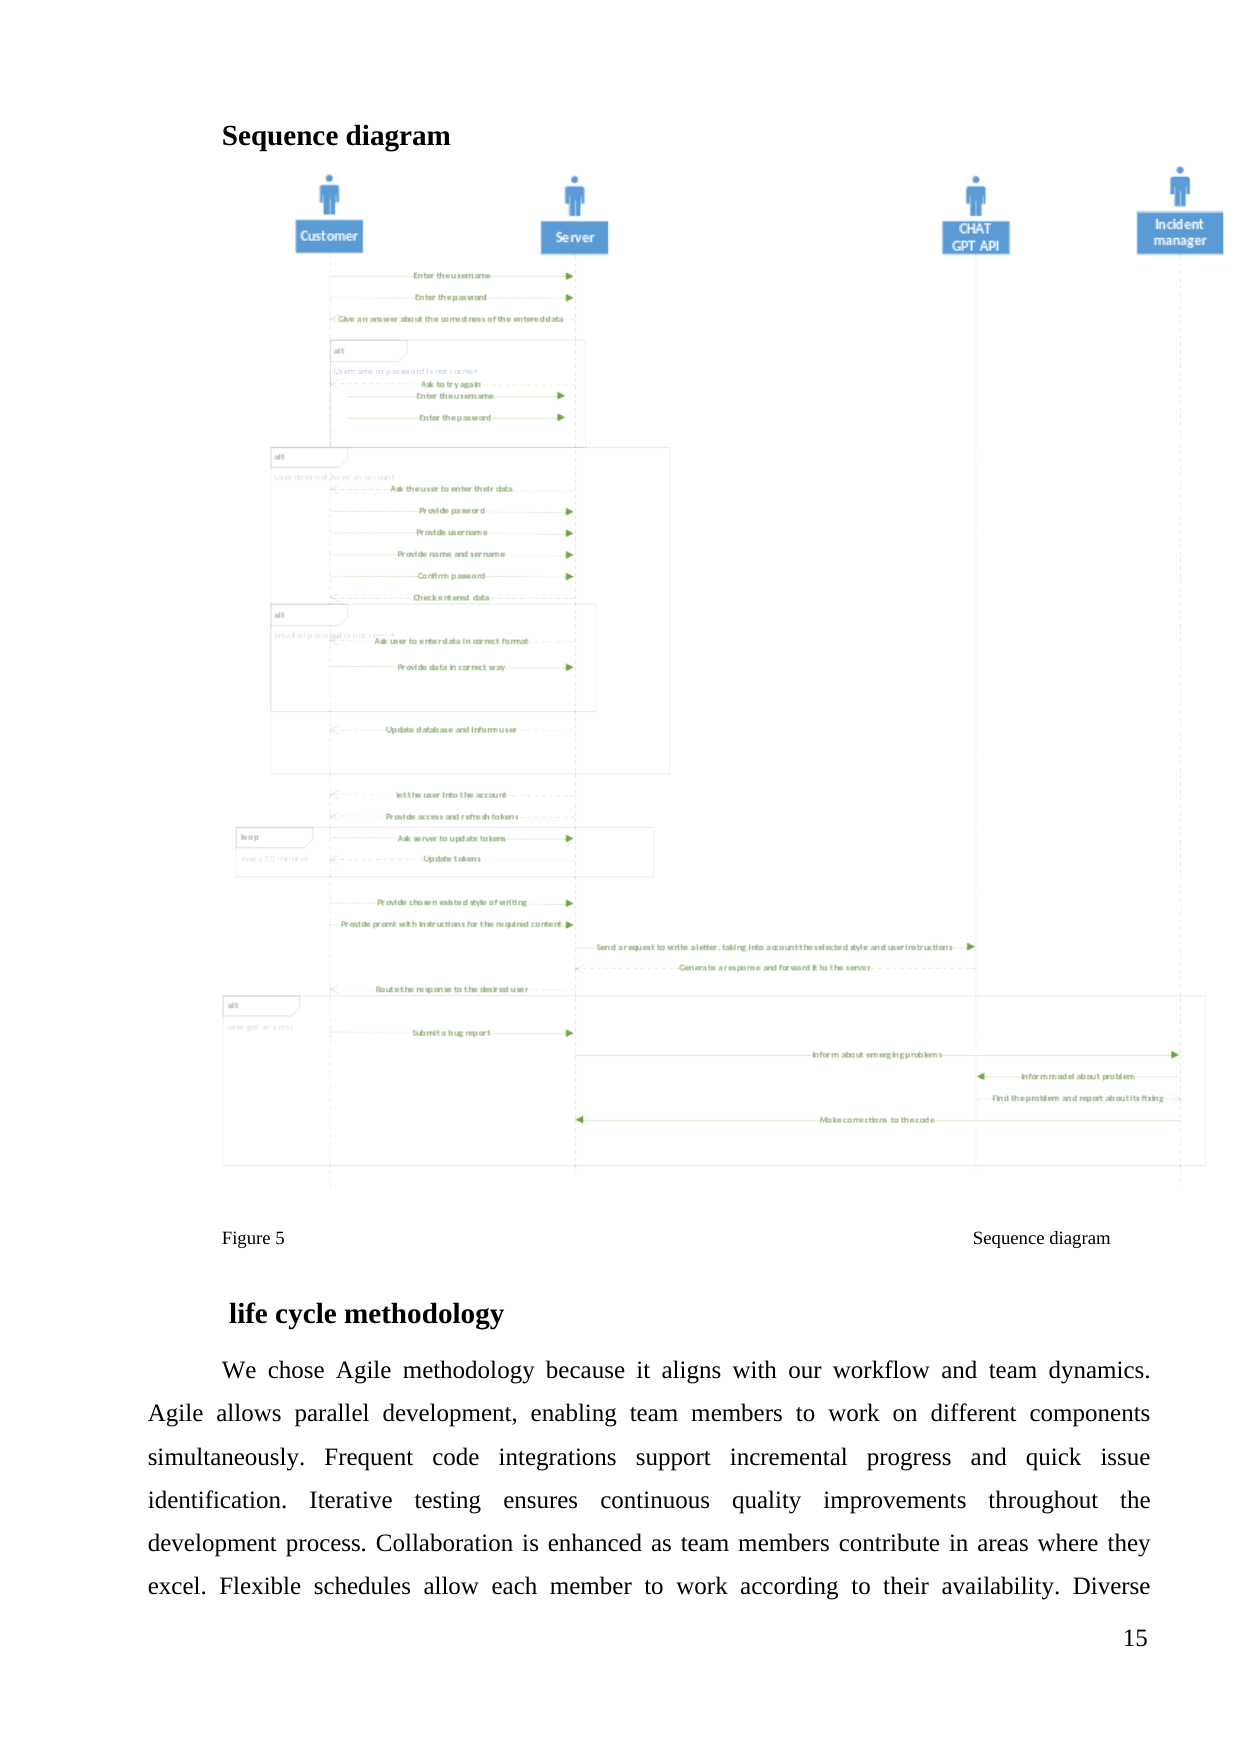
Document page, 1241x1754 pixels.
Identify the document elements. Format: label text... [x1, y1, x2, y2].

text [148, 1355, 1152, 1600]
text Figure 5 Sequence diagram [148, 1227, 1152, 1248]
subtitle life cycle methodology [148, 1297, 1152, 1330]
subtitle Sequence diagram [148, 118, 1152, 152]
